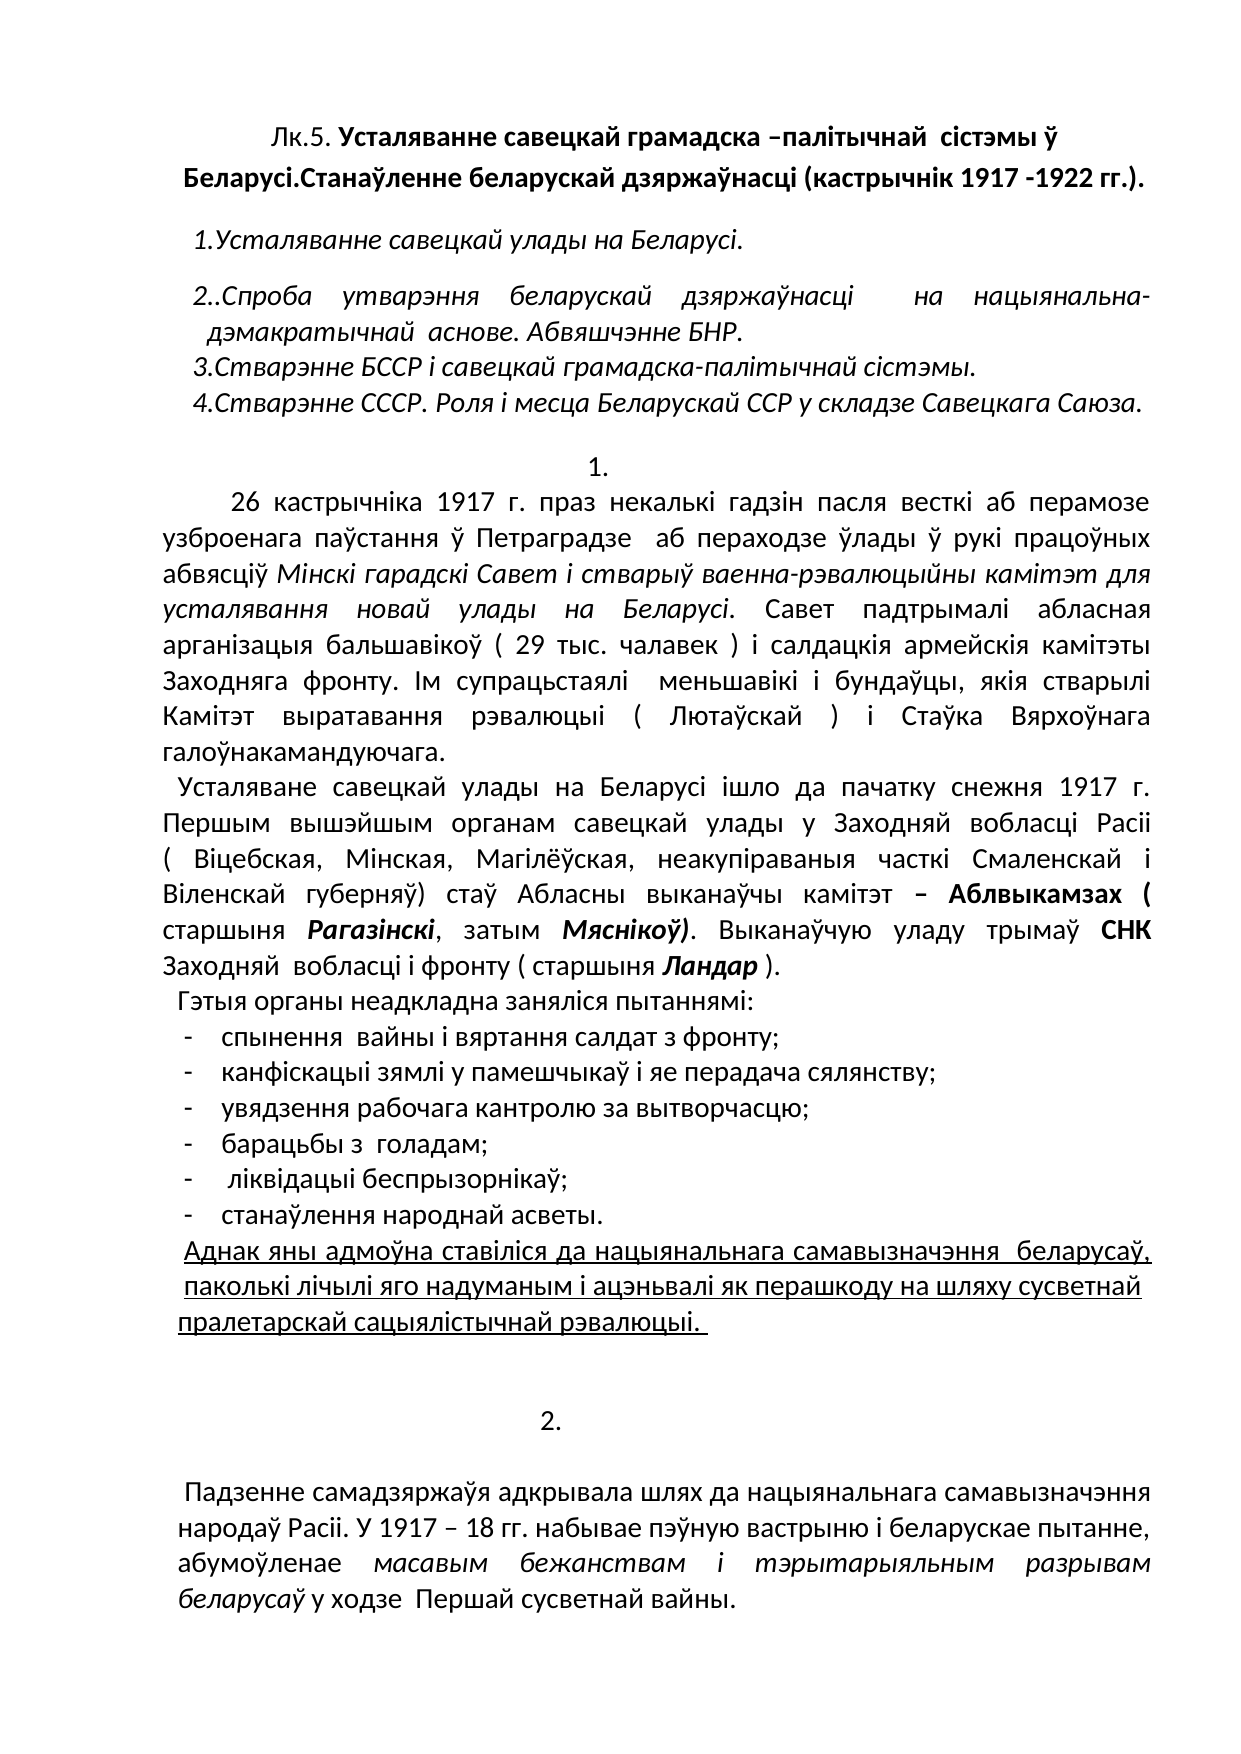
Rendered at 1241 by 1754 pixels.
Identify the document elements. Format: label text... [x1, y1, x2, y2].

text Гэтыя органы неадкладна заняліся пытаннямі: [162, 982, 1152, 1018]
text 1.Усталяванне савецкай улады на Беларусі. [192, 221, 1152, 256]
list канфіскацыі зямлі у памешчыкаў і яе перадача сялянству; [183, 1053, 1152, 1089]
text 1. [192, 448, 1152, 483]
text Лк.5. Усталяванне савецкай грамадска –палітычнай сістэмы ў Беларусі.Станаўленне беларускай дзяржаўнасці (кастрычнік 1917 -1922 гг.). [177, 118, 1152, 195]
text пралетарскай сацыялістычнай рэвалюцыі. [177, 1303, 1152, 1338]
text 2. [177, 1402, 1152, 1438]
list увядзення рабочага кантролю за вытворчасцю; [183, 1089, 1152, 1125]
text Усталяване савецкай улады на Беларусі ішло да пачатку снежня 1917 г. Першым вышэйшым органам савецкай улады у Заходняй вобласці Расіі ( Віцебская, Мінская, Магілёўская, неакупіраваныя часткі Смаленскай і Віленскай губерняў) стаў Абласны выканаўчы камітэт – Аблвыкамзах ( старшыня Рагазінскі, затым Мяснікоў). Выканаўчую уладу трымаў СНК Заходняй вобласці і фронту ( старшыня Ландар ). [162, 768, 1152, 982]
list спынення вайны і вяртання салдат з фронту; [183, 1018, 1152, 1053]
text 4.Стварэнне СССР. Роля і месца Беларускай ССР у складзе Савецкага Саюза. [192, 384, 1152, 420]
text 2..Спроба утварэння беларускай дзяржаўнасці на нацыянальна-дэмакратычнай аснове. Абвяшчэнне БНР. [192, 277, 1152, 348]
list барацьбы з голадам; [183, 1125, 1152, 1160]
text 26 кастрычніка 1917 г. праз некалькі гадзін пасля весткі аб перамозе узброенага паўстання ў Петраградзе аб пераходзе ўлады ў рукі працоўных абвясціў Мінскі гарадскі Савет і стварыў ваенна-рэвалюцыйны камітэт для усталявання новай улады на Беларусі. Савет падтрымалі абласная арганізацыя бальшавікоў ( 29 тыс. чалавек ) і салдацкія армейскія камітэты Заходняга фронту. Ім супрацьстаялі меньшавікі і бундаўцы, якія стварылі Камітэт выратавання рэвалюцыі ( Лютаўскай ) і Стаўка Вярхоўнага галоўнакамандуючага. [162, 483, 1152, 768]
list ліквідацыі беспрызорнікаў; [183, 1160, 1152, 1196]
text Аднак яны адмоўна ставіліся да нацыянальнага самавызначэння беларусаў, паколькі лічылі яго надуманым і ацэньвалі як перашкоду на шляху сусветнай [183, 1263, 1152, 1303]
text Падзенне самадзяржаўя адкрывала шлях да нацыянальнага самавызначэння народаў Расіі. У 1917 – 18 гг. набывае пэўную вастрыню і беларускае пытанне, абумоўленае масавым бежанствам і тэрытарыяльным разрывам беларусаў у ходзе Першай сусветнай вайны. [177, 1473, 1152, 1616]
list станаўлення народнай асветы. [183, 1196, 1152, 1232]
text Аднак яны адмоўна ставіліся да нацыянальнага самавызначэння беларусаў, паколькі лічылі яго надуманым і ацэньвалі як перашкоду на шляху сусветнай [183, 1232, 1152, 1262]
text 3.Стварэнне БССР і савецкай грамадска-палітычнай сістэмы. [192, 348, 1152, 384]
